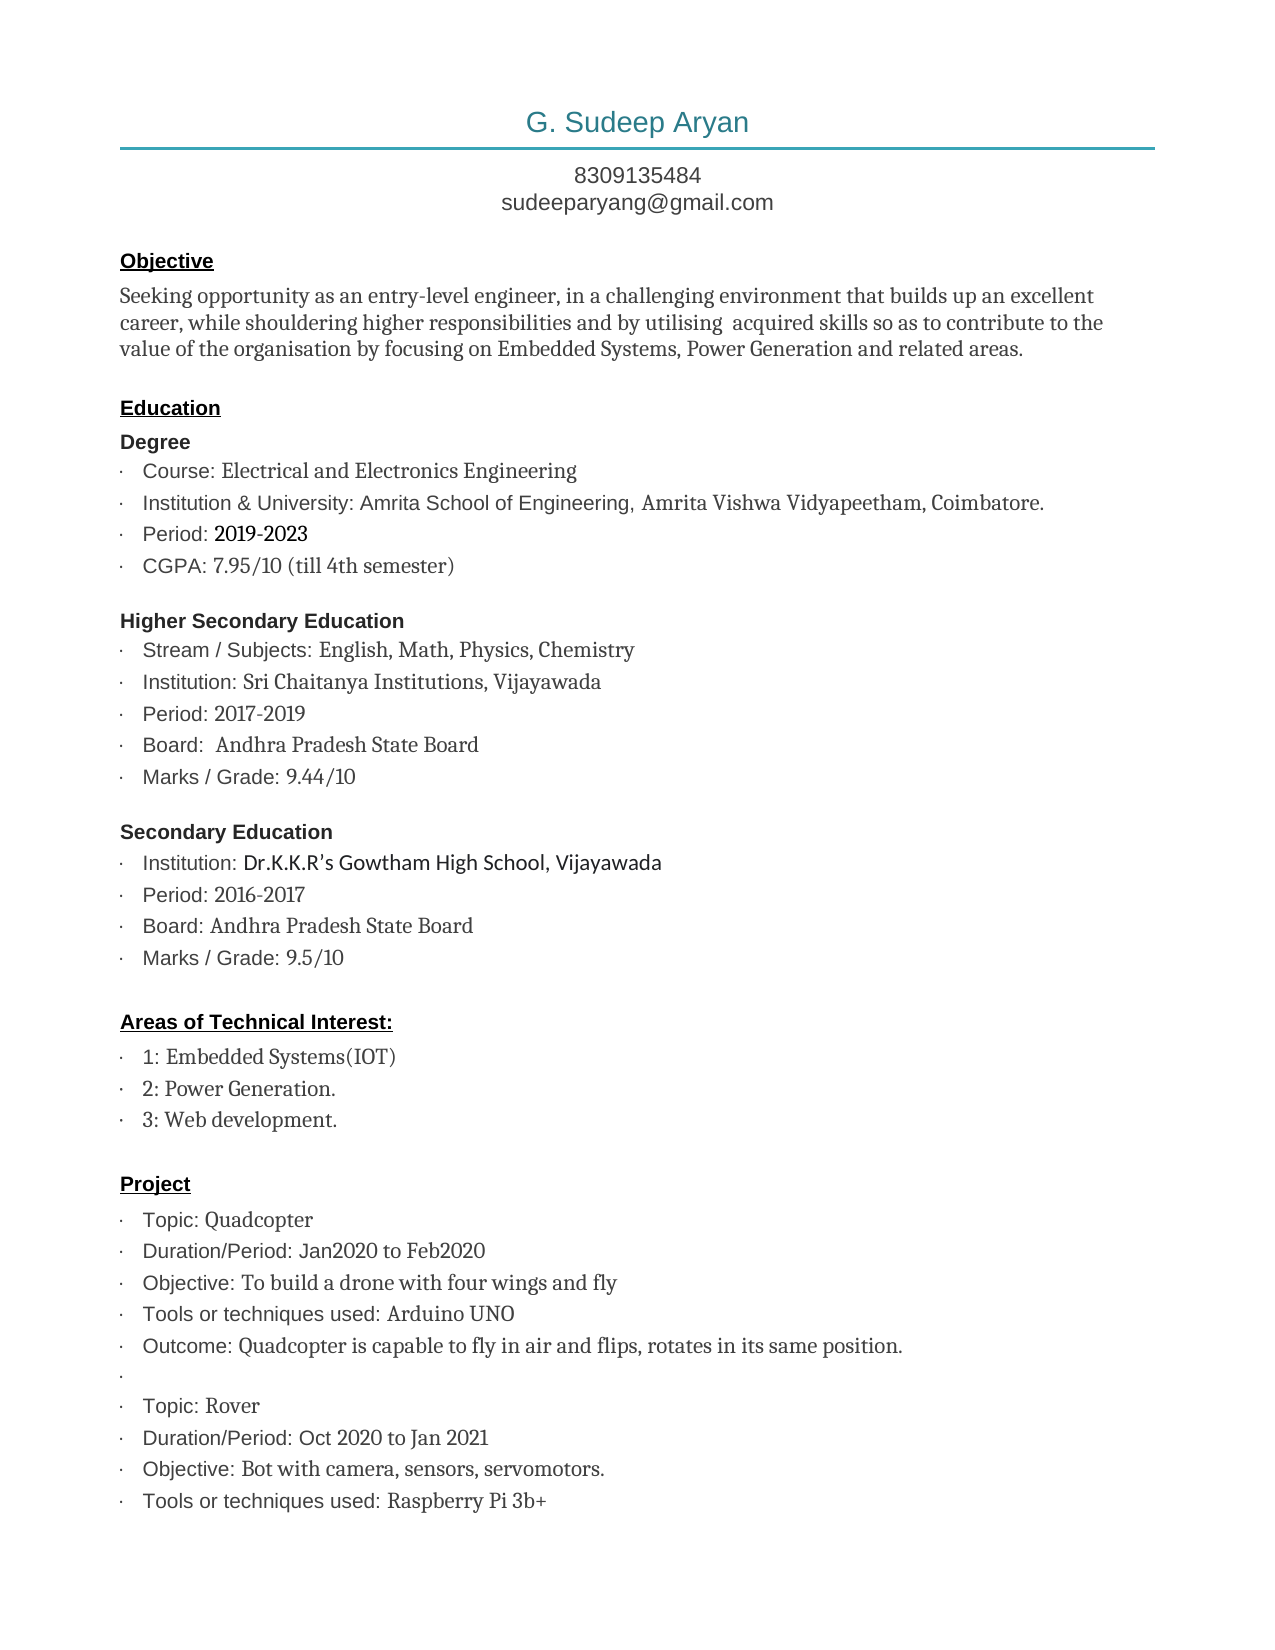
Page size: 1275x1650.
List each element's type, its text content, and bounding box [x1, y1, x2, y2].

text 8309135484 [120, 162, 1155, 189]
list CGPA: 7.95/10 (till 4th semester) [120, 552, 1155, 579]
subtitle Secondary Education [120, 820, 1155, 844]
list 1: Embedded Systems(IOT) [120, 1044, 1155, 1070]
list Institution & University: Amrita School of Engineering, Amrita Vishwa Vidyapeetham, Coimbatore. [120, 489, 1155, 516]
list Stream / Subjects: English, Math, Physics, Chemistry [120, 637, 1155, 663]
list Tools or techniques used: Raspberry Pi 3b+ [120, 1488, 1155, 1514]
subtitle Areas of Technical Interest: [120, 1010, 1155, 1034]
list Board: Andhra Pradesh State Board [120, 913, 1155, 939]
subtitle Degree [120, 430, 1155, 454]
list Board: Andhra Pradesh State Board [120, 732, 1155, 758]
list Institution: Dr.K.K.R’s Gowtham High School, Vijayawada [120, 848, 1155, 876]
list Topic: Rover [120, 1393, 1155, 1419]
list Marks / Grade: 9.5/10 [120, 945, 1155, 971]
subtitle Objective [120, 248, 1155, 272]
subtitle Higher Secondary Education [120, 609, 1155, 633]
list Institution: Sri Chaitanya Institutions, Vijayawada [120, 669, 1155, 695]
list Objective: To build a drone with four wings and fly [120, 1269, 1155, 1296]
text Seeking opportunity as an entry-level engineer, in a challenging environment that builds up an excellent career, while shouldering higher responsibilities and by utilising acquired skills so as to contribute to the value of the organisation by focusing on Embedded Systems, Power Generation and related areas. [120, 283, 1155, 362]
text sudeeparyang@gmail.com [120, 189, 1155, 215]
subtitle Education [120, 395, 1155, 419]
list 3: Web development. [120, 1107, 1155, 1133]
title G. Sudeep Aryan [120, 105, 1155, 147]
list Duration/Period: Jan2020 to Feb2020 [120, 1238, 1155, 1264]
list Objective: Bot with camera, sensors, servomotors. [120, 1456, 1155, 1482]
list 2: Power Generation. [120, 1076, 1155, 1102]
list Period: 2016-2017 [120, 882, 1155, 908]
list Topic: Quadcopter [120, 1206, 1155, 1233]
list Period: 2017-2019 [120, 700, 1155, 727]
list Course: Electrical and Electronics Engineering [120, 458, 1155, 484]
list Tools or techniques used: Arduino UNO [120, 1301, 1155, 1327]
list Marks / Grade: 9.44/10 [120, 763, 1155, 790]
list Period: 2019-2023 [120, 521, 1155, 547]
list Outcome: Quadcopter is capable to fly in air and flips, rotates in its same position. [120, 1333, 1155, 1359]
subtitle Project [120, 1172, 1155, 1196]
list Duration/Period: Oct 2020 to Jan 2021 [120, 1424, 1155, 1451]
